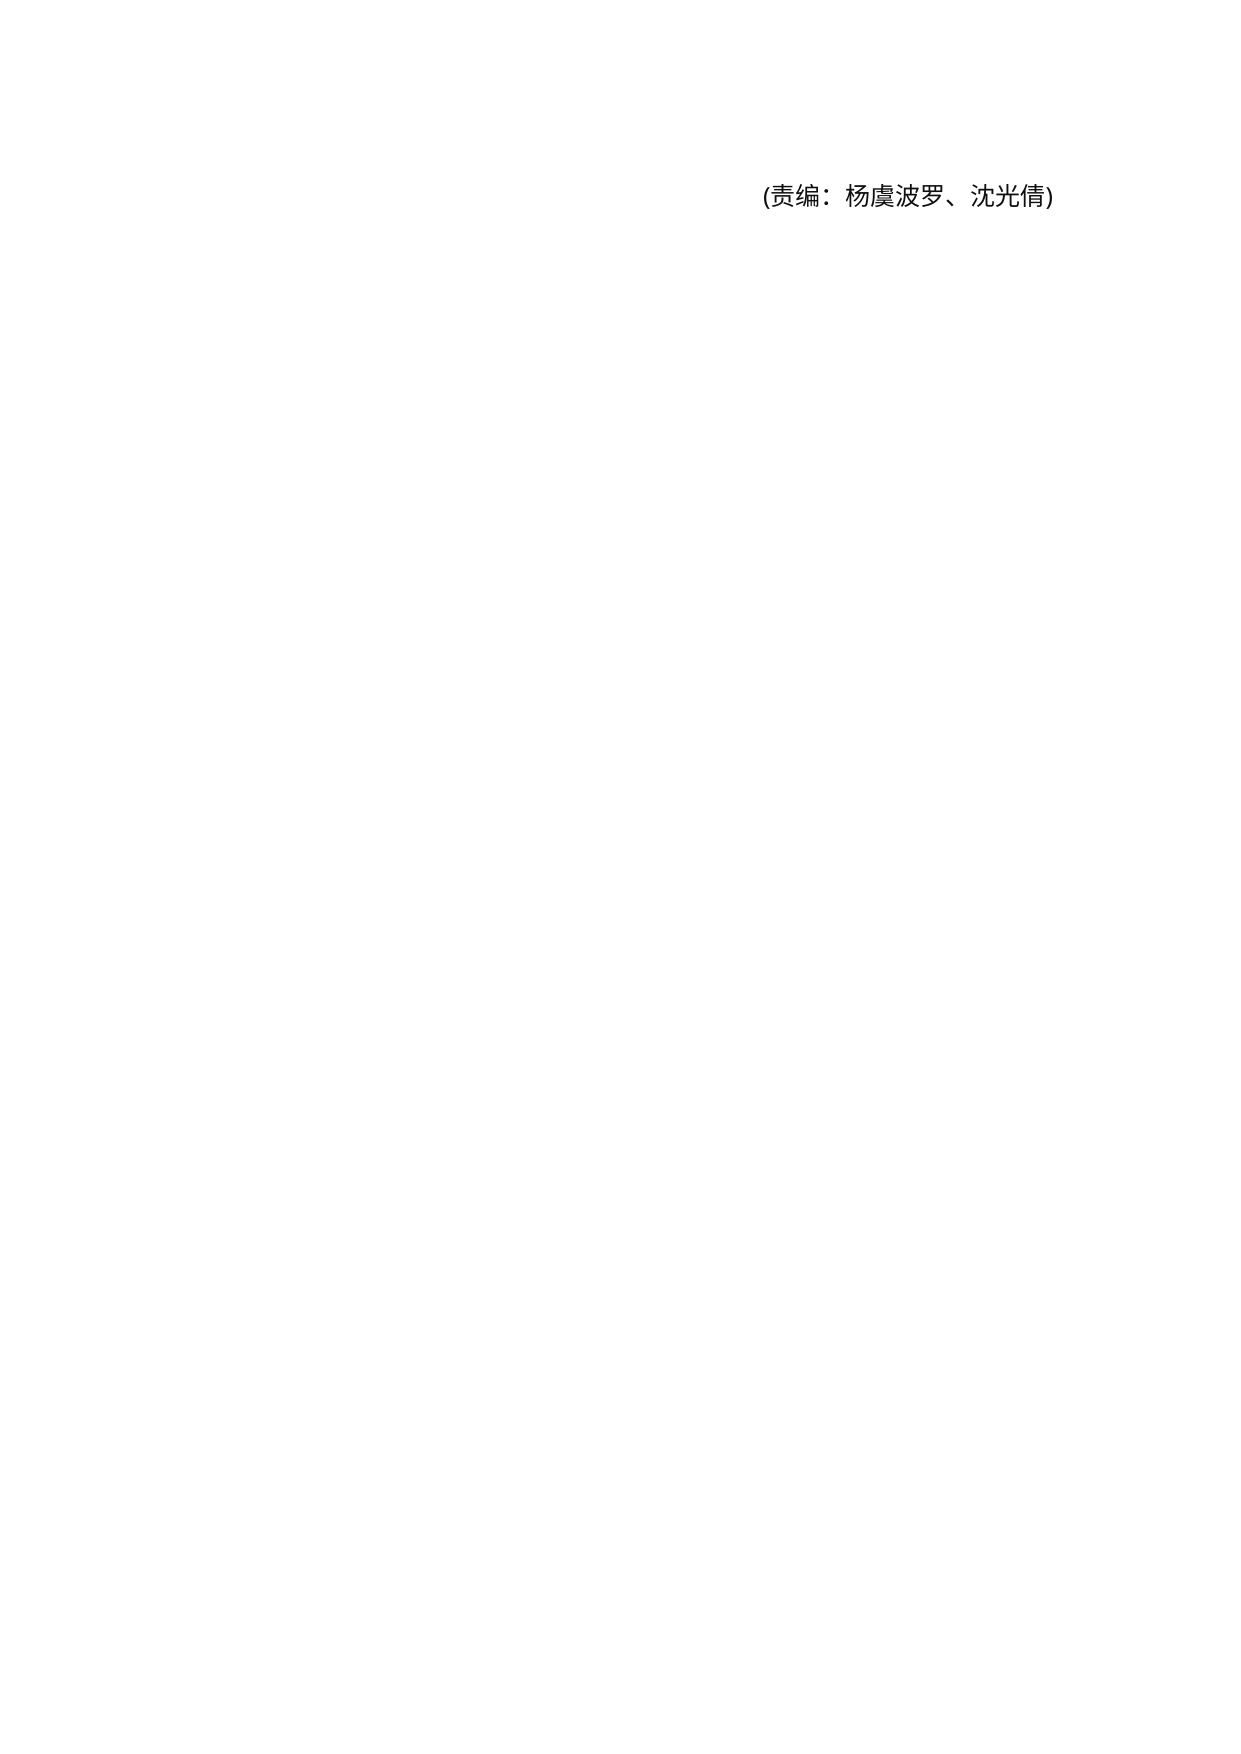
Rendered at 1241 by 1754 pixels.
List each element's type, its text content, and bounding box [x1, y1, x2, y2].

text (责编：杨虞波罗、沈光倩) [187, 162, 1053, 227]
